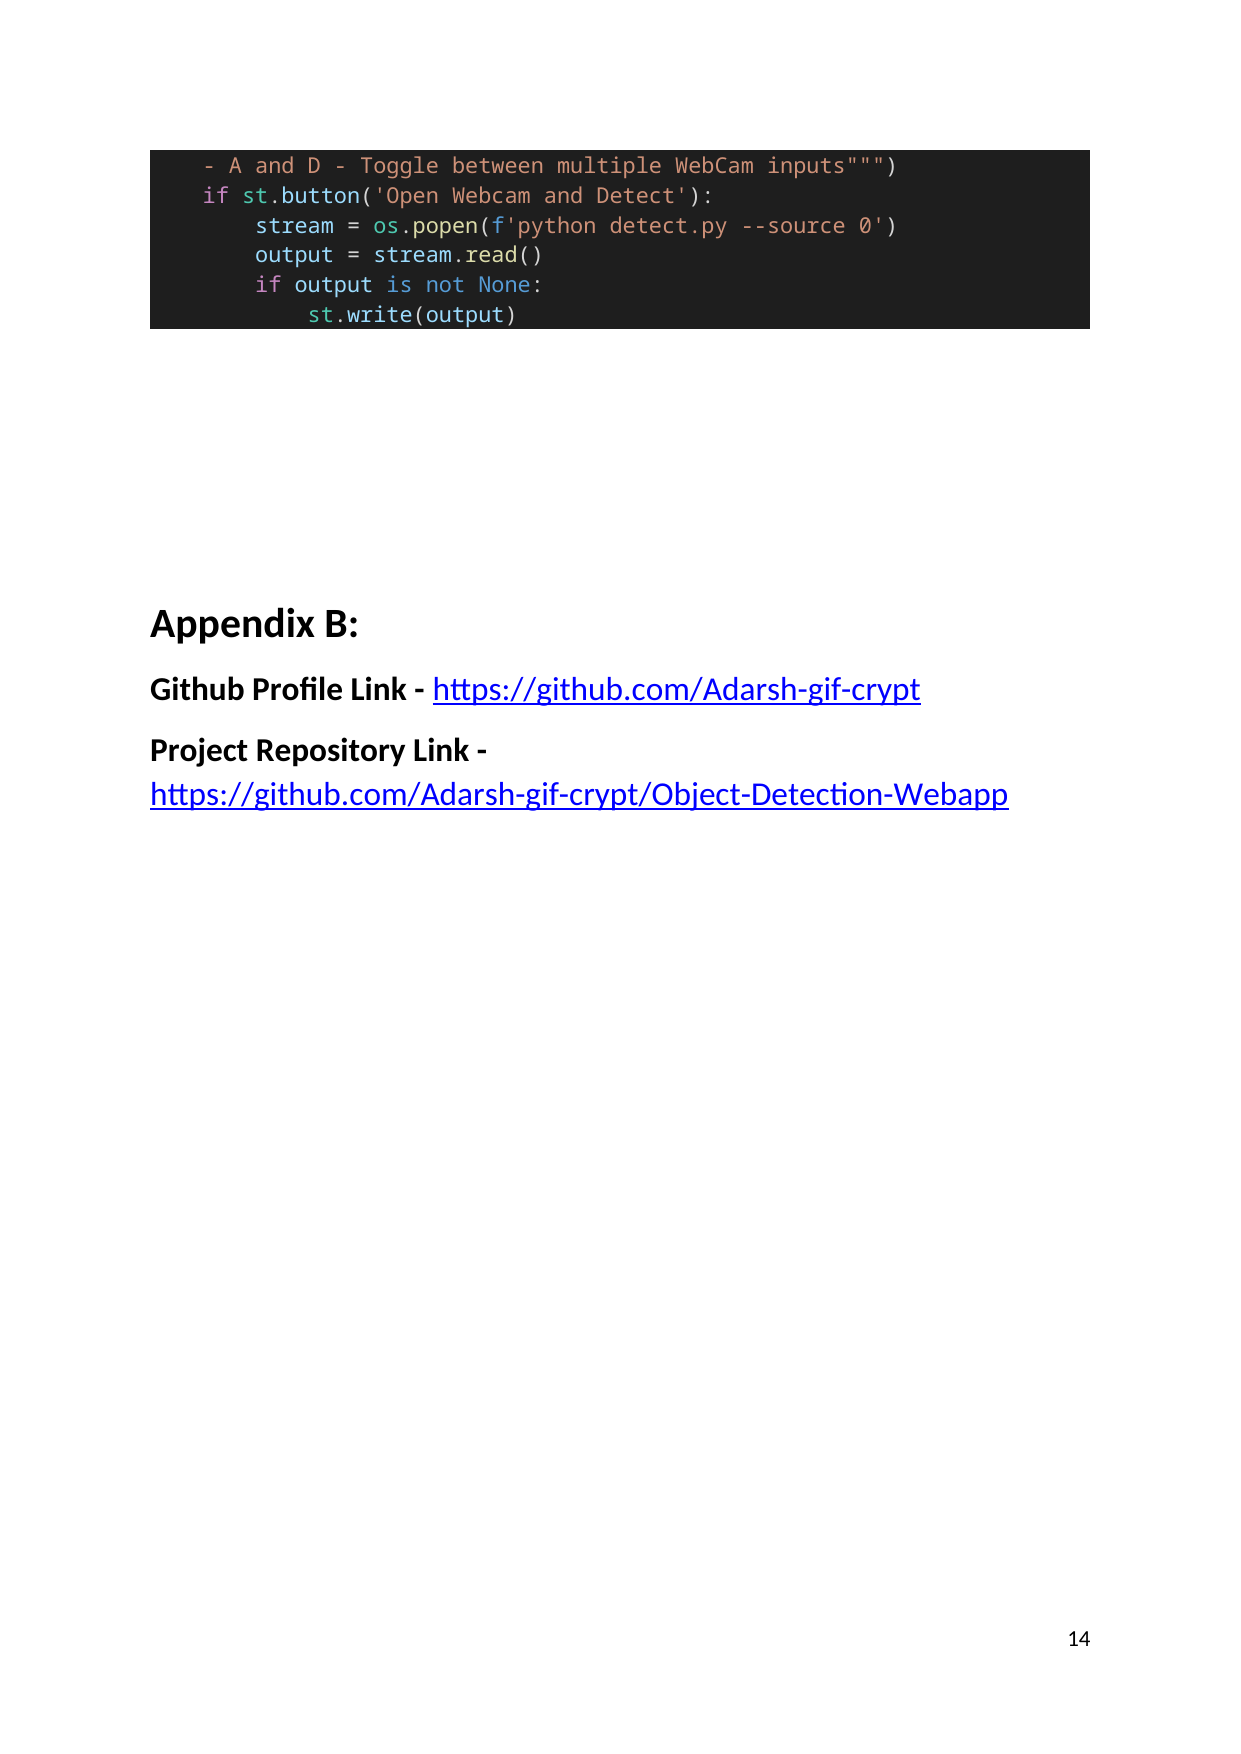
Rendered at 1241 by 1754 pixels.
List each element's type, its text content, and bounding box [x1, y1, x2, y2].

text if output is not None: [150, 269, 1090, 299]
text stream = os.popen(f'python detect.py --source 0') [150, 209, 1090, 239]
text if st.button('Open Webcam and Detect'): [150, 180, 1090, 209]
text output = stream.read() [150, 239, 1090, 269]
text Appendix B: [150, 597, 1090, 648]
text st.write(output) [150, 299, 1090, 329]
text Github Profile Link - https://github.com/Adarsh-gif-crypt [150, 668, 1090, 709]
text Project Repository Link - https://github.com/Adarsh-gif-crypt/Object-Detection-Webapp [150, 729, 1090, 814]
text - A and D - Toggle between multiple WebCam inputs""") [150, 150, 1090, 180]
